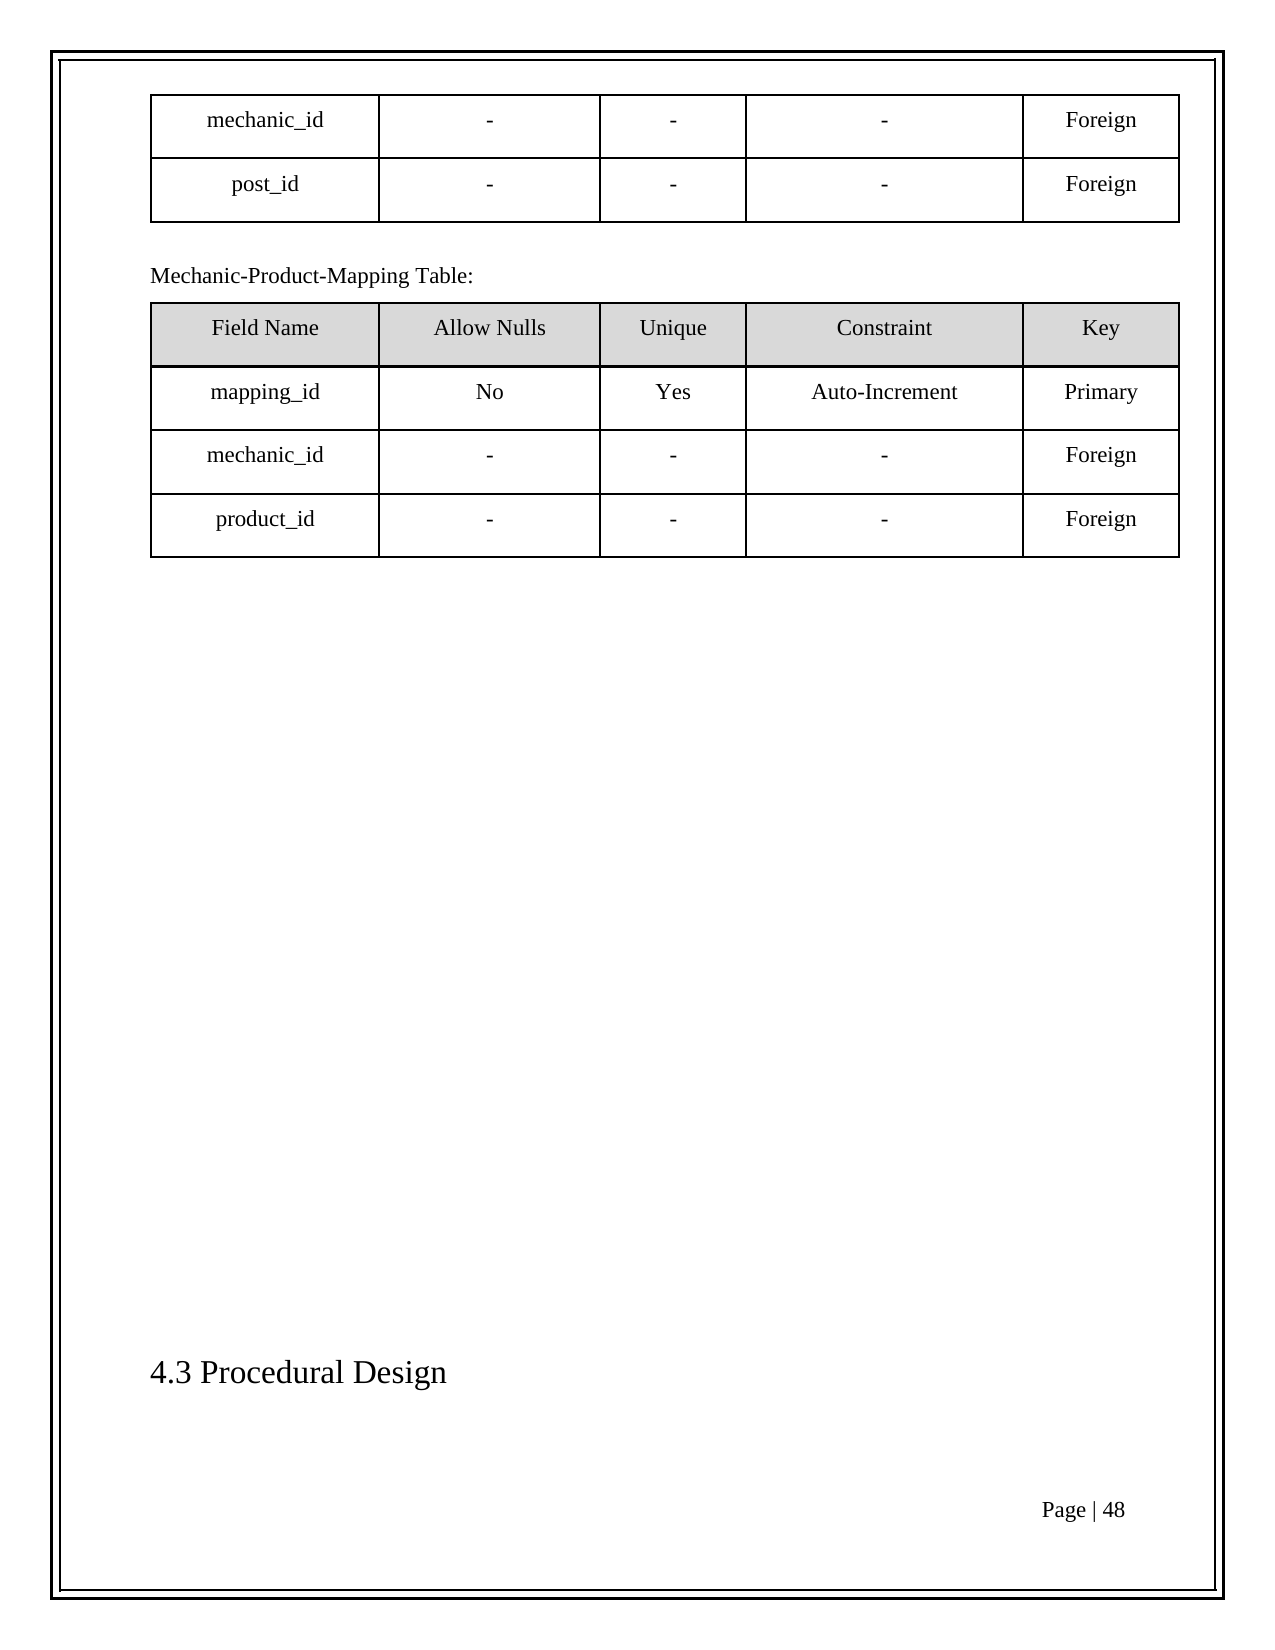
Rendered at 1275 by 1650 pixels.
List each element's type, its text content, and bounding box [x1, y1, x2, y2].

table_cell - [747, 431, 1022, 492]
table_cell Foreign [1024, 159, 1178, 221]
table_cell mapping_id [152, 368, 378, 429]
table_cell No [380, 368, 599, 429]
table_cell product_id [152, 495, 378, 556]
table_cell - [747, 159, 1022, 221]
table_cell - [601, 431, 745, 492]
table_cell Auto-Increment [747, 368, 1022, 429]
table_cell post_id [152, 159, 378, 221]
table_cell Yes [601, 368, 745, 429]
table_cell Foreign [1024, 431, 1178, 492]
table_cell mechanic_id [152, 431, 378, 492]
table_cell - [747, 96, 1022, 157]
table_cell - [380, 495, 599, 556]
table_header Unique [601, 304, 745, 365]
table_header Constraint [747, 304, 1022, 365]
table_cell - [380, 431, 599, 492]
table_cell - [601, 96, 745, 157]
table_cell - [380, 96, 599, 157]
table_cell - [747, 495, 1022, 556]
subtitle 4.3 Procedural Design [150, 1352, 1125, 1390]
table_cell - [601, 495, 745, 556]
text Mechanic-Product-Mapping Table: [150, 262, 1125, 289]
table_cell - [601, 159, 745, 221]
table_header Allow Nulls [380, 304, 599, 365]
table_cell Foreign [1024, 96, 1178, 157]
table_cell Foreign [1024, 495, 1178, 556]
table_header Field Name [152, 304, 378, 365]
table_header Key [1024, 304, 1178, 365]
table_cell mechanic_id [152, 96, 378, 157]
table_cell Primary [1024, 368, 1178, 429]
table_cell - [380, 159, 599, 221]
